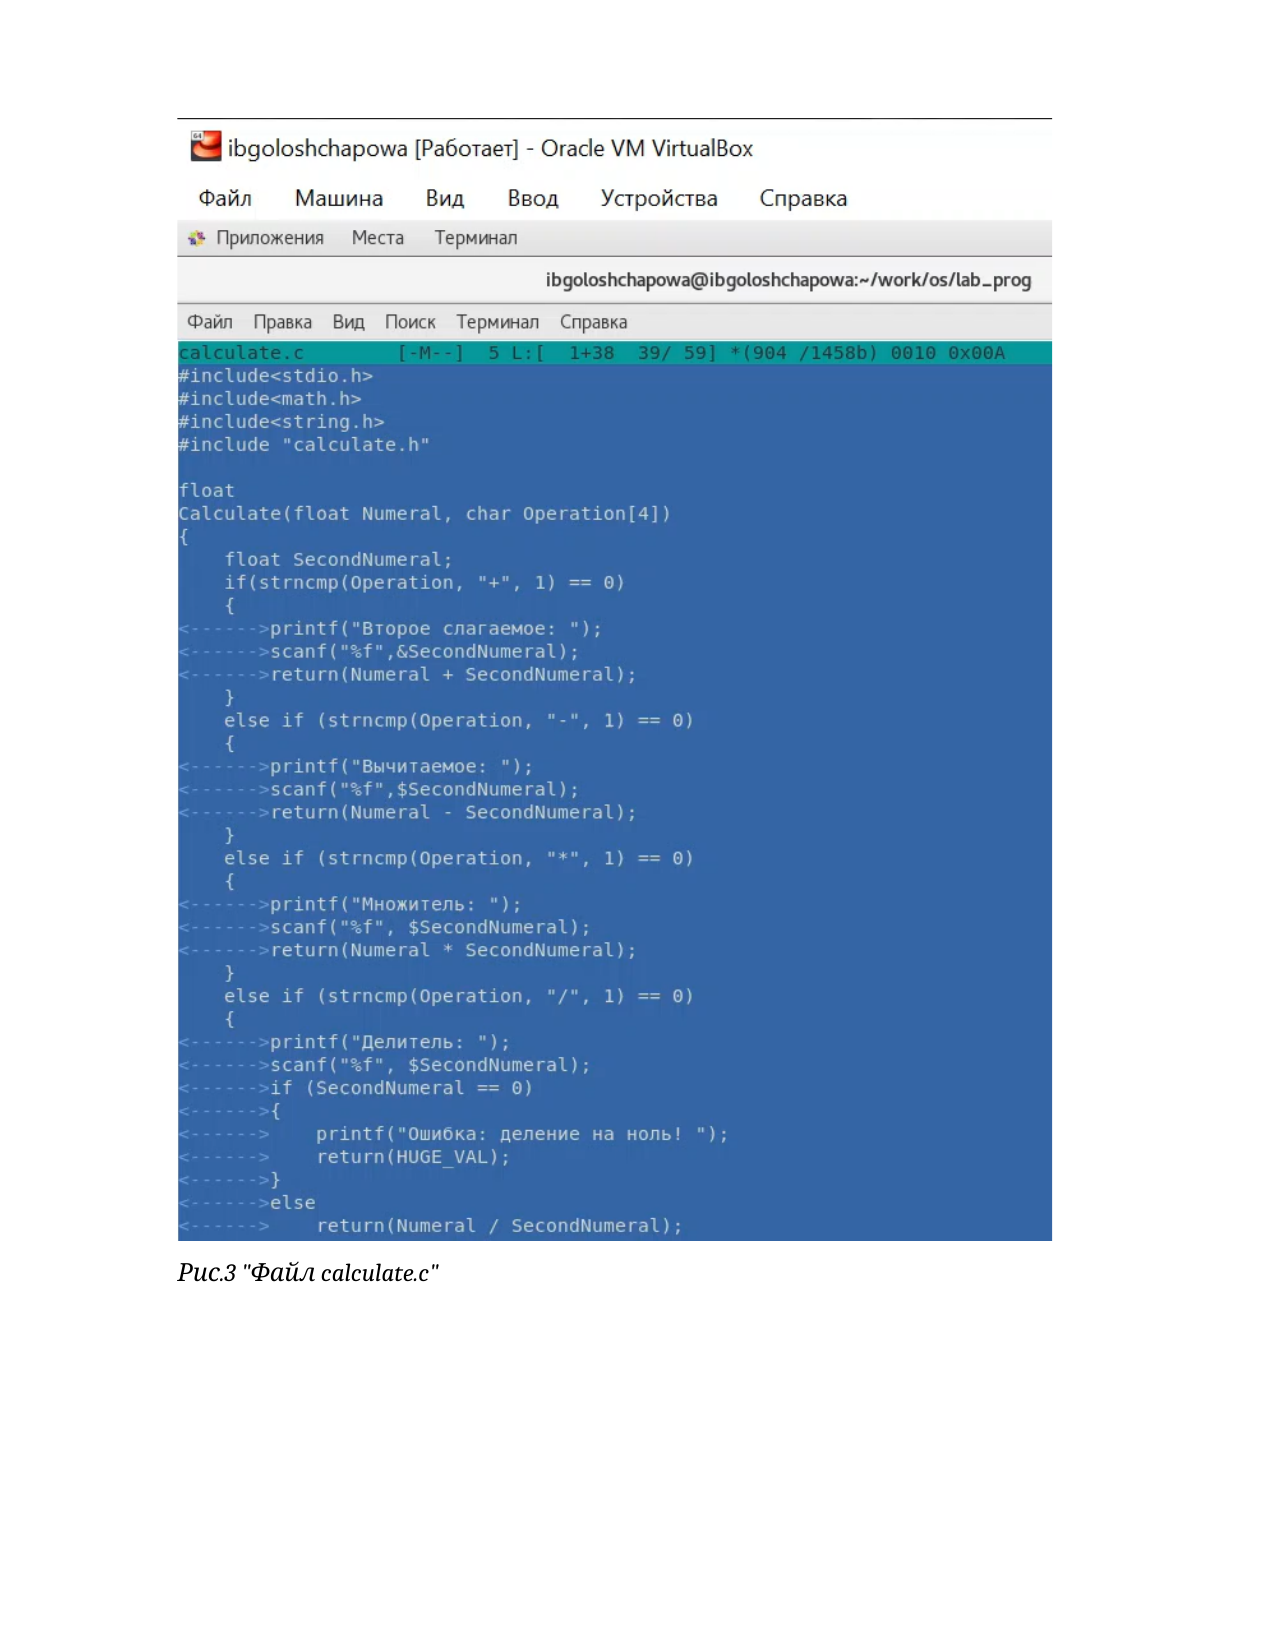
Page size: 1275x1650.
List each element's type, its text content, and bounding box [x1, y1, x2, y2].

picture [177, 118, 1053, 1241]
text Рис.3 "Файл calculate.c" [177, 1259, 1186, 1288]
